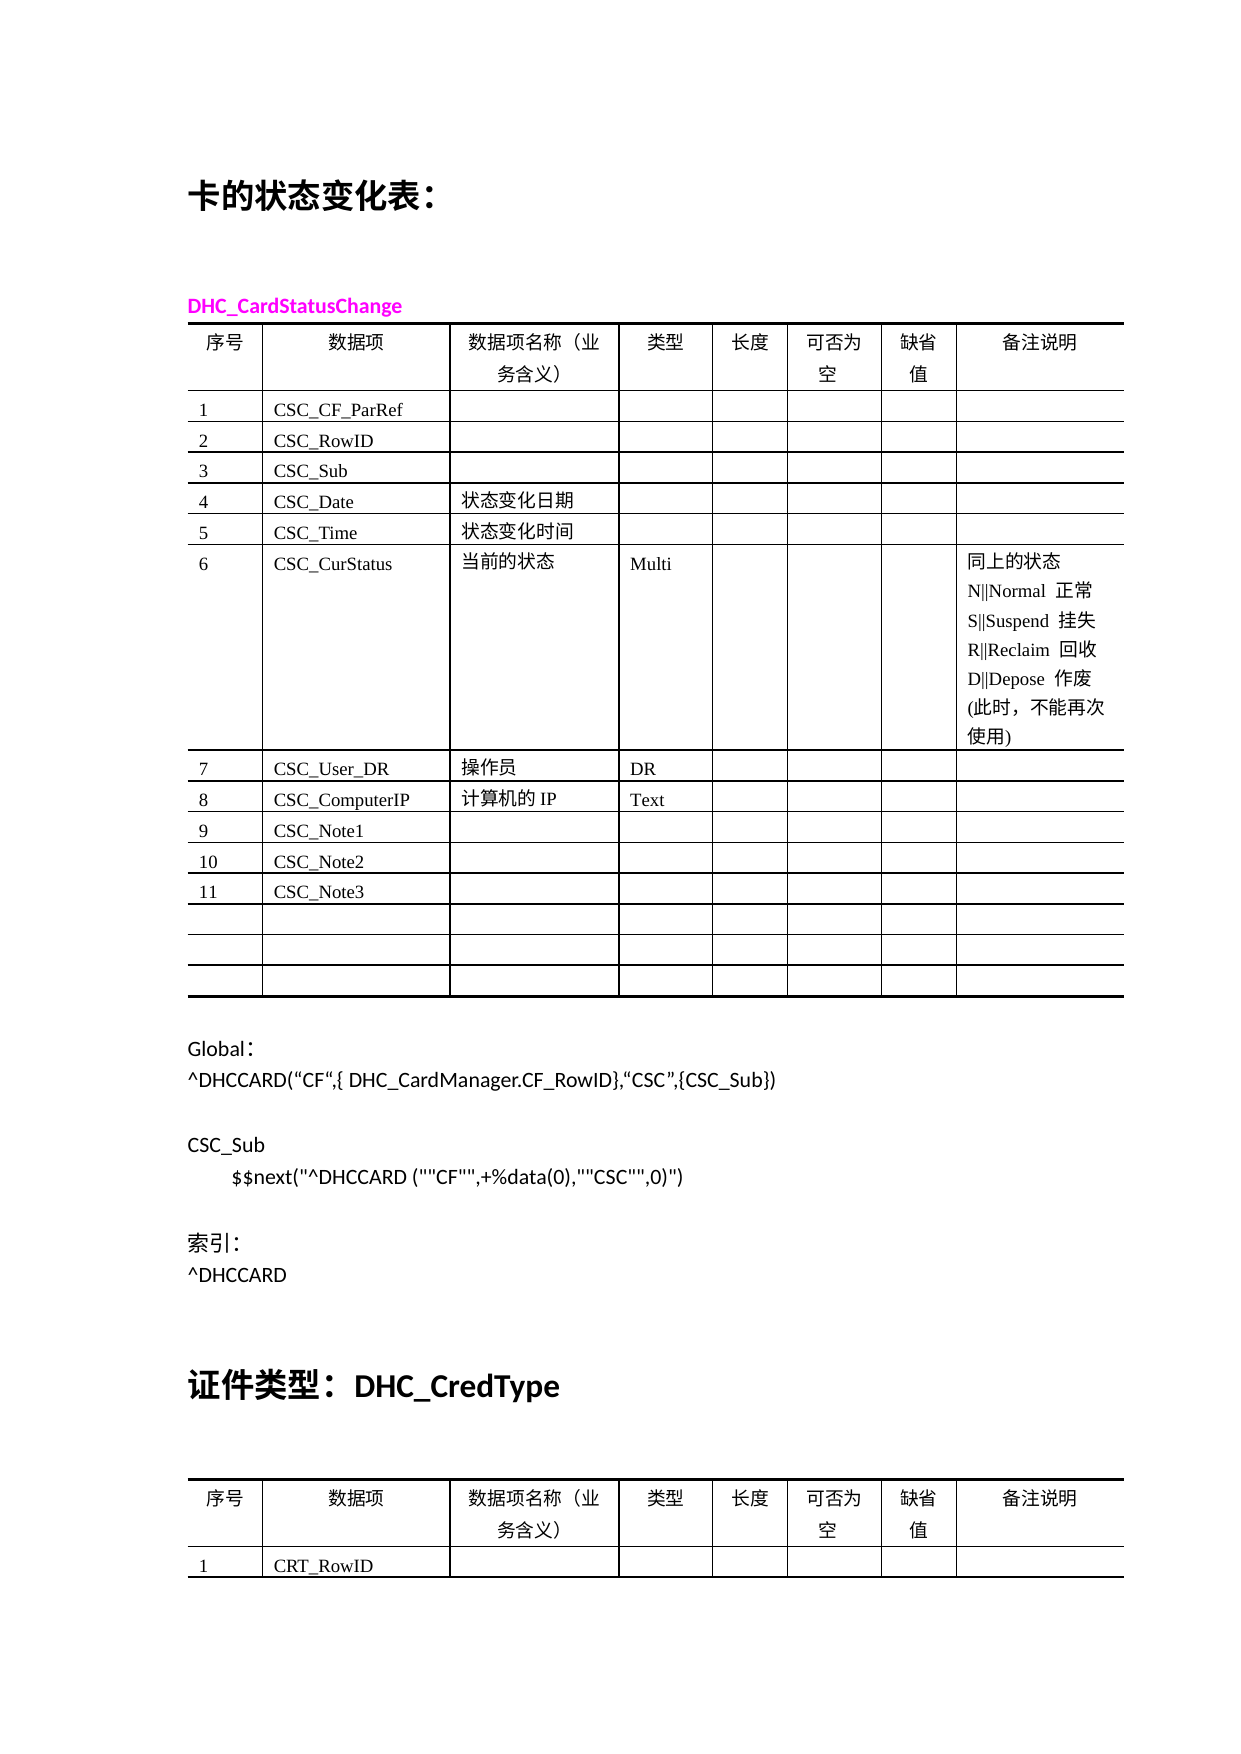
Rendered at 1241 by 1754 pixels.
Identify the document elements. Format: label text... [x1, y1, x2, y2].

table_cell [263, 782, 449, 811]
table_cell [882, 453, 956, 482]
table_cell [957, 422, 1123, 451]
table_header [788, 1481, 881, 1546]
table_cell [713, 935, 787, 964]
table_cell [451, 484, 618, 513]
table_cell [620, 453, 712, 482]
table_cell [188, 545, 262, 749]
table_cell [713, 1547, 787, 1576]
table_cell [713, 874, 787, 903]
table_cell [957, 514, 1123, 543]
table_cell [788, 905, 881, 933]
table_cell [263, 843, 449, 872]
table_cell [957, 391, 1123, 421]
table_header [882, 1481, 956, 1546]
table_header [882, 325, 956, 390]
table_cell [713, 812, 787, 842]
text ^DHCCARD [187, 1258, 1053, 1291]
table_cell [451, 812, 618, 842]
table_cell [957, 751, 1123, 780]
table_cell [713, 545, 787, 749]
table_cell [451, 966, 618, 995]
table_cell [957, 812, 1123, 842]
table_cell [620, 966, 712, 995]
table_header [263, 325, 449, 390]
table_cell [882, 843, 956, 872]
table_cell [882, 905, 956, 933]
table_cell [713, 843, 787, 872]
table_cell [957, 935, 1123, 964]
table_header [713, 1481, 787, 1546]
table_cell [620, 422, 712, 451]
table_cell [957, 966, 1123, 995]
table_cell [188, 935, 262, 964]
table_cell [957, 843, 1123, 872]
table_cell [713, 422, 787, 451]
text $$next("^DHCCARD (""CF"",+%data(0),""CSC"",0)") [187, 1161, 1053, 1193]
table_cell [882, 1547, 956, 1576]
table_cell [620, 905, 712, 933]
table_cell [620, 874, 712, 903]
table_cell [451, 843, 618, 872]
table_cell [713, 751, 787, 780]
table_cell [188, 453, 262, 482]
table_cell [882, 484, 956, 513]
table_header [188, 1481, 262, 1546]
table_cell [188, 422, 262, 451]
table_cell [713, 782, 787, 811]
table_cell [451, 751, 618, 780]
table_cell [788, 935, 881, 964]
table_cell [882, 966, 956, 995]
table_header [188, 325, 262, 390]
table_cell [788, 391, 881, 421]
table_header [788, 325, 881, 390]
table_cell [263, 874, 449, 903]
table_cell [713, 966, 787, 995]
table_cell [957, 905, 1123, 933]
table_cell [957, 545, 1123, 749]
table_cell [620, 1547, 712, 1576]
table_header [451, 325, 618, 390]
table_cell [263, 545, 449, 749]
text DHC_CardStatusChange [187, 289, 1053, 322]
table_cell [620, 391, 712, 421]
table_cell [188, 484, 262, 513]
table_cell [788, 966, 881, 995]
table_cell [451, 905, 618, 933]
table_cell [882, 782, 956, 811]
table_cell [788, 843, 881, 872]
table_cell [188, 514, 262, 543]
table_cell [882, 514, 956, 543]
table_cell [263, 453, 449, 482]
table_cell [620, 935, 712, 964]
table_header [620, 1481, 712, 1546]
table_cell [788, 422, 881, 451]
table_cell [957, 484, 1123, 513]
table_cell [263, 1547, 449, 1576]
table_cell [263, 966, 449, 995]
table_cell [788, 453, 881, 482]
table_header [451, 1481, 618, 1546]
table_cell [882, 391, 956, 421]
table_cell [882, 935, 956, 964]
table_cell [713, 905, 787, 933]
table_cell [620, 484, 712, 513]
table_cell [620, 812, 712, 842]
text CSC_Sub [187, 1128, 1053, 1161]
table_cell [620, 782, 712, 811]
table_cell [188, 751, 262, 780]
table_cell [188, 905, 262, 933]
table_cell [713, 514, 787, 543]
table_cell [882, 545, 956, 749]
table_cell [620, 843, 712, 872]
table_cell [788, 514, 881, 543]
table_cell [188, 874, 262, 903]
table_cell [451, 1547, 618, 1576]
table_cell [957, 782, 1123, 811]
subtitle 卡的状态变化表： [187, 162, 1053, 227]
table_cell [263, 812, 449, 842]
text 索引： [187, 1226, 1053, 1258]
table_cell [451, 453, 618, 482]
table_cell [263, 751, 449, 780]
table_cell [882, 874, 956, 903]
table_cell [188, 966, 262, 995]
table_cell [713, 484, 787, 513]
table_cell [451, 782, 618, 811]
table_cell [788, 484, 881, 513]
text Global： [187, 1031, 1053, 1063]
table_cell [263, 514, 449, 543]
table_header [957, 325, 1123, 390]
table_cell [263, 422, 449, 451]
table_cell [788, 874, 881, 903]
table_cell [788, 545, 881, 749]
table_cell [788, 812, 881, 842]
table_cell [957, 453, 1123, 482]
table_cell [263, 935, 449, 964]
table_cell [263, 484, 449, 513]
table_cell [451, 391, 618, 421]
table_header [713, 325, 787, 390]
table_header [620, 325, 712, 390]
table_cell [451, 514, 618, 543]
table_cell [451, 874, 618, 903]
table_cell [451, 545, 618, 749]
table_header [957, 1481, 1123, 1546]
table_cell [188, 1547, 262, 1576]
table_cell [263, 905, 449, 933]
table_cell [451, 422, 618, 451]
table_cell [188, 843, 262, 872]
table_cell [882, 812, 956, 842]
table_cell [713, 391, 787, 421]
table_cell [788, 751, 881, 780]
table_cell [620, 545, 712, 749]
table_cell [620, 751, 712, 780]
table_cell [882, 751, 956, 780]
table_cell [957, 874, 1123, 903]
text ^DHCCARD(“CF“,{ DHC_CardManager.CF_RowID},“CSC”,{CSC_Sub}) [187, 1063, 1053, 1096]
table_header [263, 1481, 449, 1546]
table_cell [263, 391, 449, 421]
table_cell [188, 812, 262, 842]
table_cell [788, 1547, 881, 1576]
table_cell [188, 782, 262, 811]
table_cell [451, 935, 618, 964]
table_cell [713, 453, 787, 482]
subtitle 证件类型：DHC_CredType [187, 1350, 1053, 1415]
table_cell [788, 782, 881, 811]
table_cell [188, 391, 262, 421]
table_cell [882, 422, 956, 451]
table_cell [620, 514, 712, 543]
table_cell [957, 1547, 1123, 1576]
